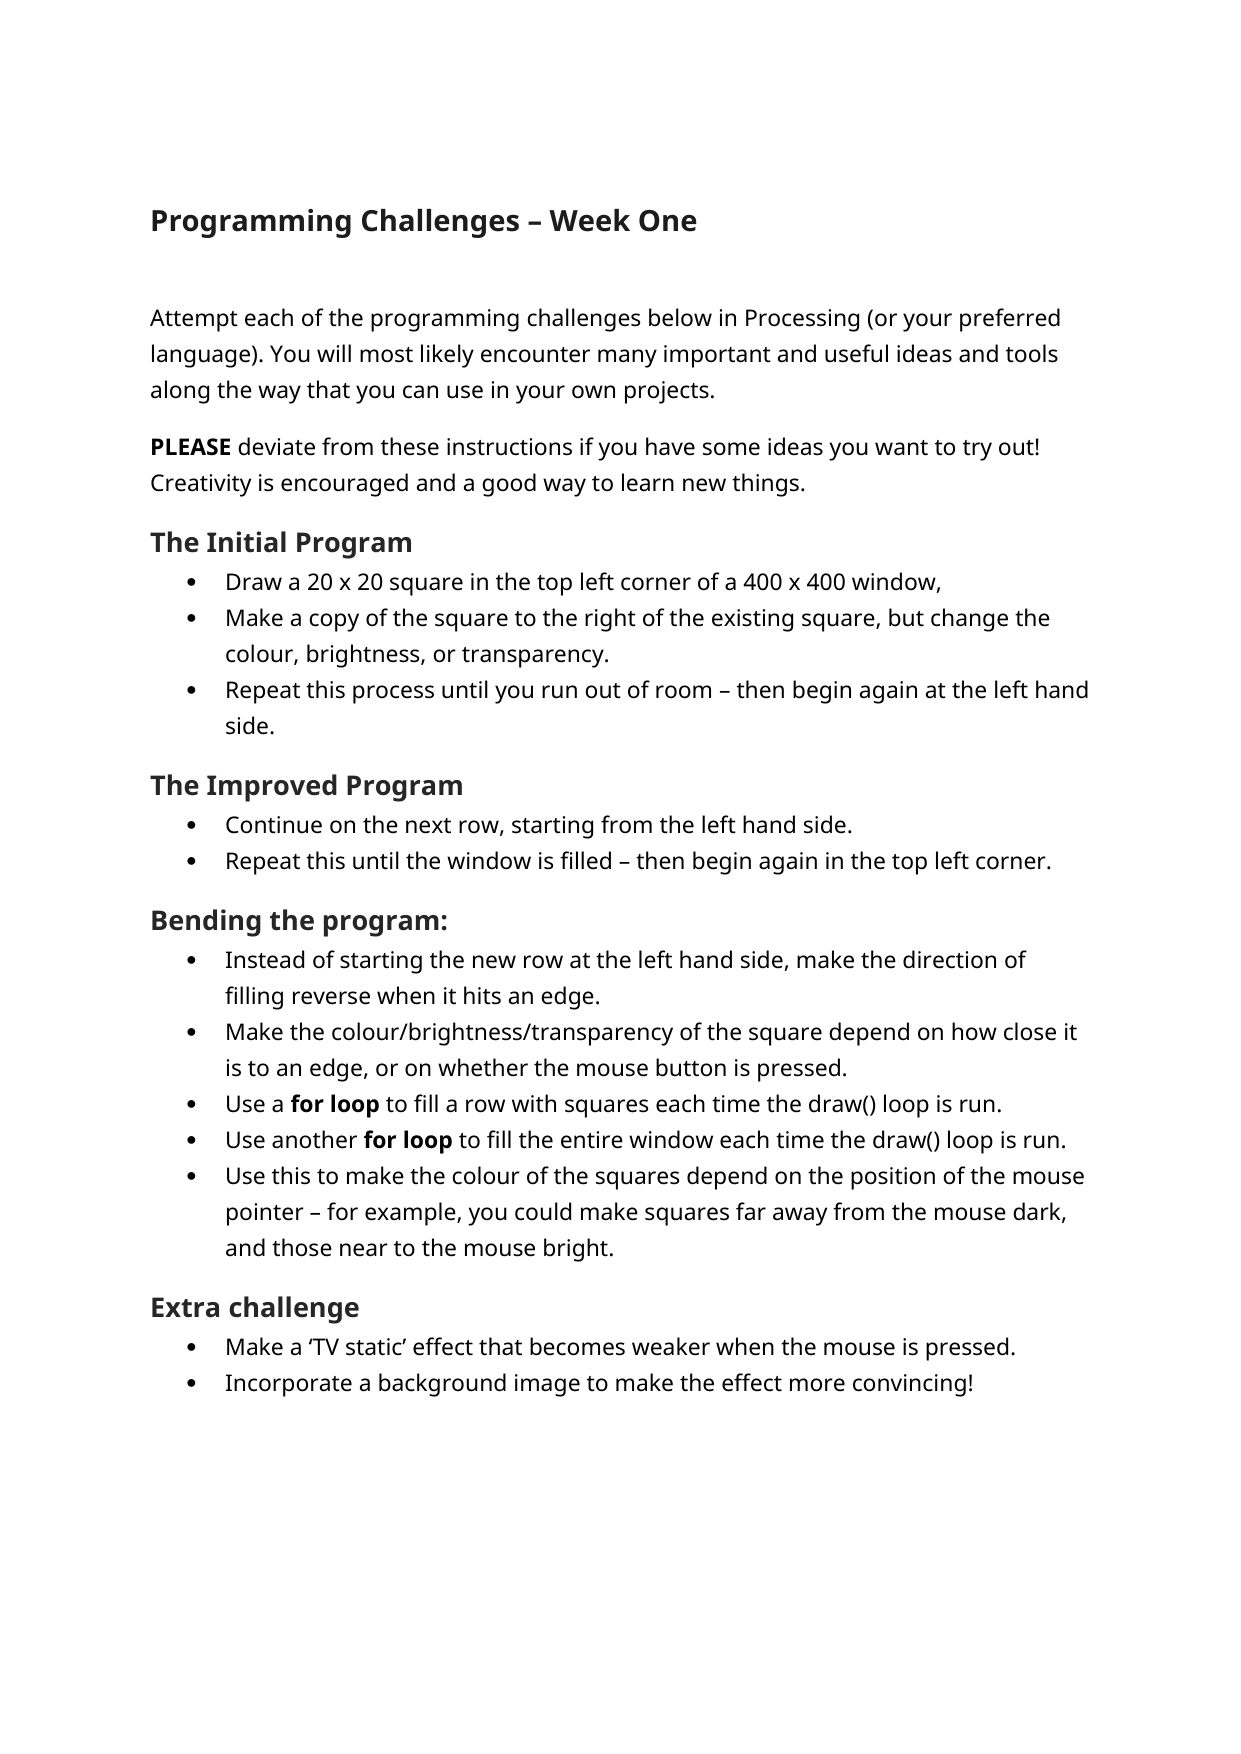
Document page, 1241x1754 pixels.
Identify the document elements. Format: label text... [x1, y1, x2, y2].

list Make a copy of the square to the right of the existing square, but change the colour, brightness, or transparency. [187, 602, 1090, 669]
subtitle Programming Challenges – Week One [150, 200, 1090, 240]
subtitle Bending the program: [150, 902, 1090, 939]
list Make the colour/brightness/transparency of the square depend on how close it is to an edge, or on whether the mouse button is pressed. [187, 1016, 1090, 1083]
text PLEASE deviate from these instructions if you have some ideas you want to try out! Creativity is encouraged and a good way to learn new things. [150, 431, 1090, 498]
subtitle Extra challenge [150, 1288, 1090, 1325]
list Instead of starting the new row at the left hand side, make the direction of filling reverse when it hits an edge. [187, 944, 1090, 1011]
text Attempt each of the programming challenges below in Processing (or your preferred language). You will most likely encounter many important and useful ideas and tools along the way that you can use in your own projects. [150, 302, 1090, 406]
list Use a for loop to fill a row with squares each time the draw() loop is run. [187, 1088, 1090, 1119]
list Make a ‘TV static’ effect that becomes weaker when the mouse is pressed. [187, 1331, 1090, 1362]
list Repeat this process until you run out of room – then begin again at the left hand side. [187, 674, 1090, 741]
list Use another for loop to fill the entire window each time the draw() loop is run. [187, 1124, 1090, 1155]
list Use this to make the colour of the squares depend on the position of the mouse pointer – for example, you could make squares far away from the mouse dark, and those near to the mouse bright. [187, 1160, 1090, 1263]
list Draw a 20 x 20 square in the top left corner of a 400 x 400 window, [187, 566, 1090, 597]
list Repeat this until the window is filled – then begin again in the top left corner. [187, 845, 1090, 876]
subtitle The Improved Program [150, 767, 1090, 803]
list Incorporate a background image to make the effect more convincing! [187, 1367, 1090, 1398]
subtitle The Initial Program [150, 524, 1090, 561]
list Continue on the next row, starting from the left hand side. [187, 809, 1090, 840]
